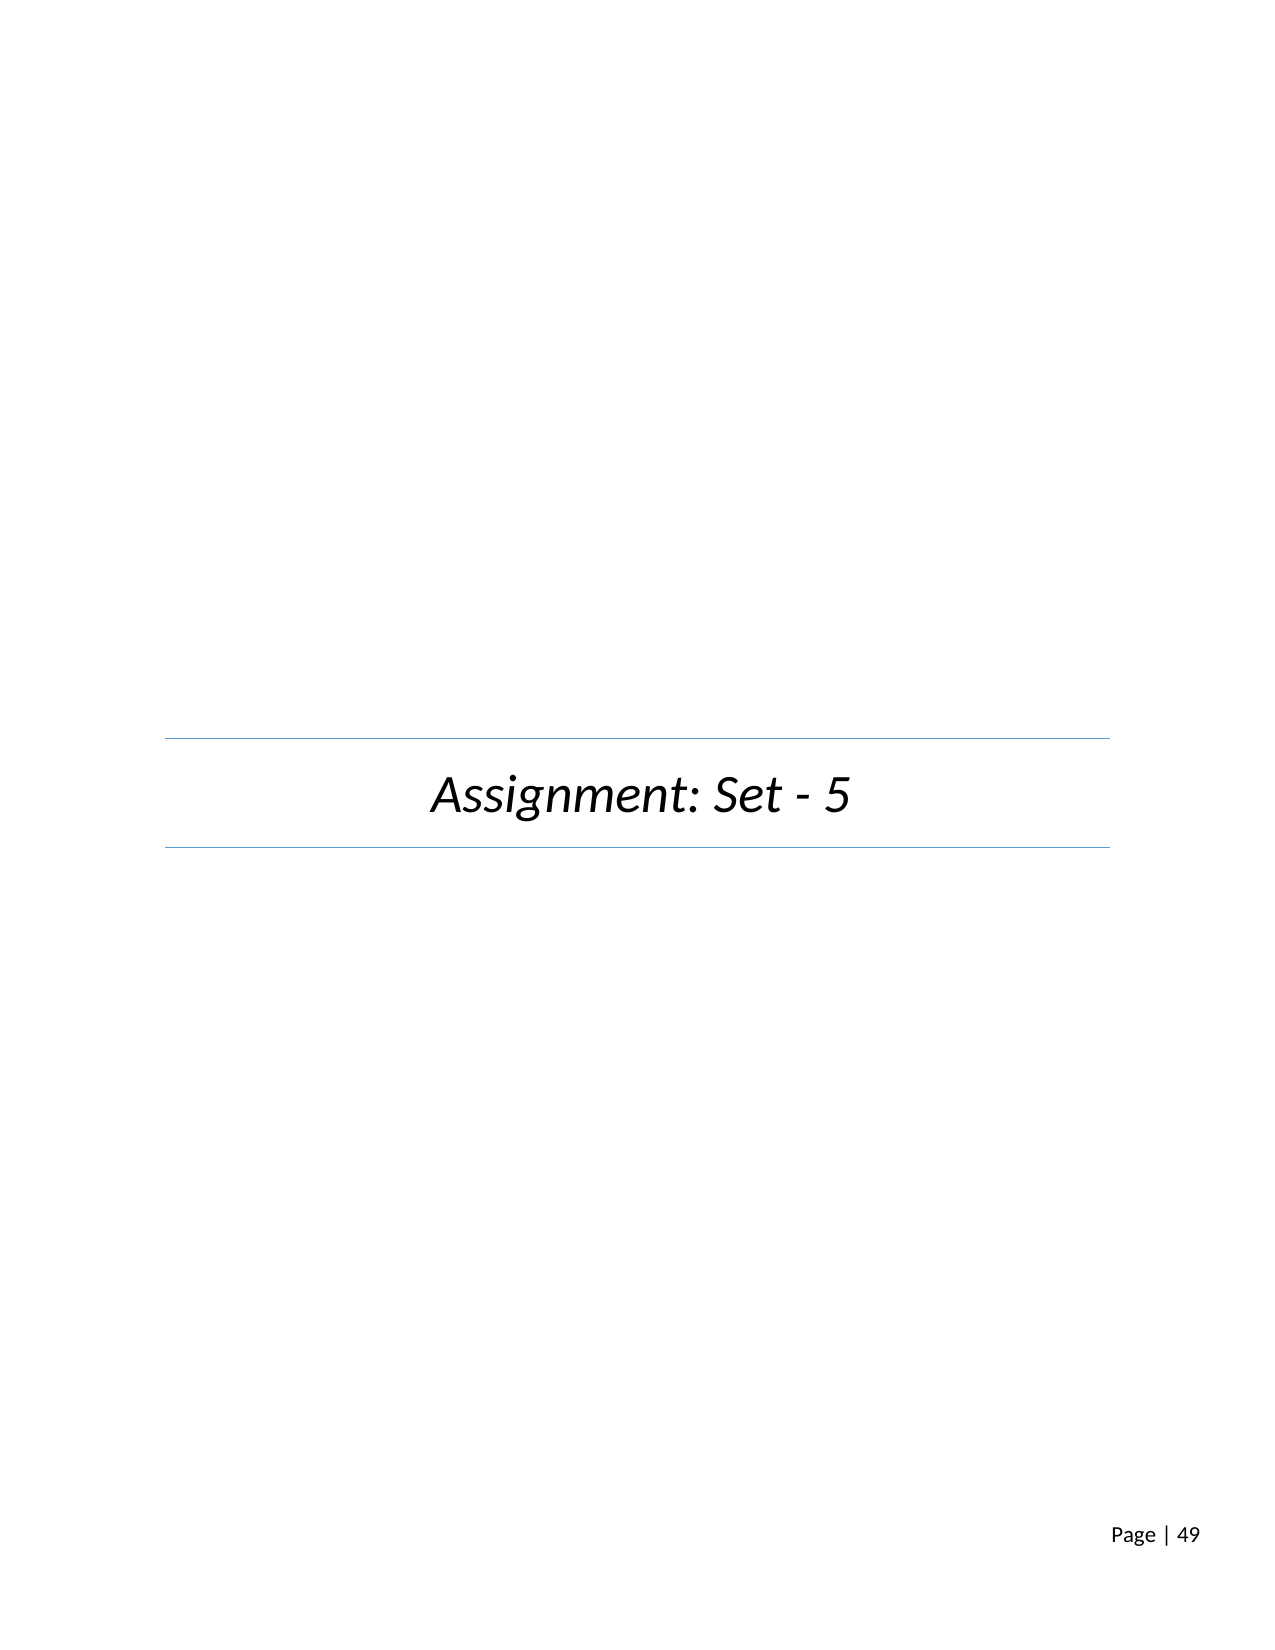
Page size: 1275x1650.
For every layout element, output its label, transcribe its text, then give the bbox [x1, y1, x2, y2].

text Assignment: Set - 5 [165, 739, 1110, 847]
